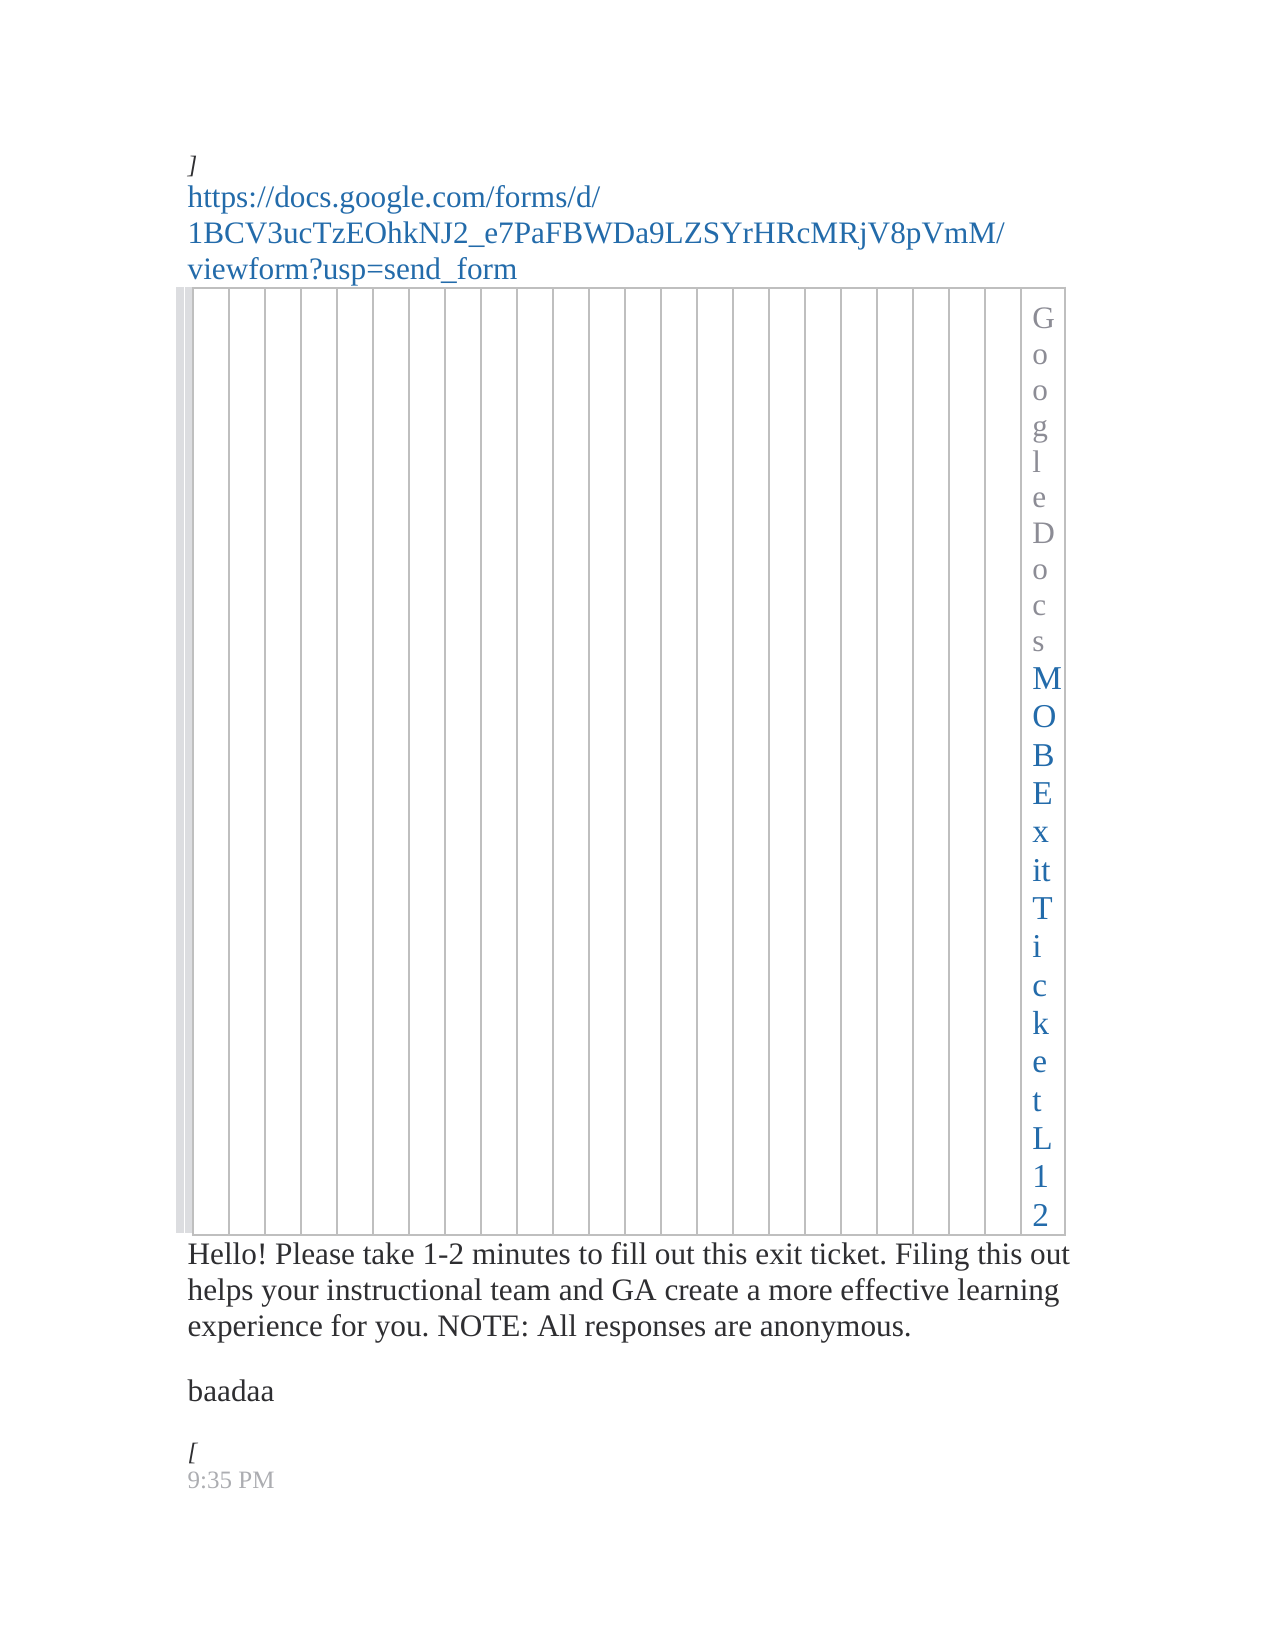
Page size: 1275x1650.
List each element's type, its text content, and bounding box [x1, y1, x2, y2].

text baadaa [187, 1372, 1087, 1408]
table_header [626, 289, 660, 1233]
table_header [338, 289, 372, 1233]
table_header [950, 289, 984, 1233]
text ] [187, 150, 1087, 179]
table_header [518, 289, 552, 1233]
table_header [230, 289, 264, 1233]
table_header [176, 287, 184, 1233]
table_header [194, 289, 228, 1233]
table_header [266, 289, 300, 1233]
table_header [410, 289, 444, 1233]
table_header [734, 289, 768, 1233]
table_header [446, 289, 480, 1233]
table_header Google Docs MOB Exit Ticket L12 [1022, 289, 1064, 1233]
table_header [842, 289, 876, 1233]
text https://docs.google.com/forms/d/1BCV3ucTzEOhkNJ2_e7PaFBWDa9LZSYrHRcMRjV8pVmM/viewform?usp=send_form [187, 179, 1087, 287]
text [ [187, 1437, 1087, 1466]
table_header [914, 289, 948, 1233]
text 9:35 PM [187, 1466, 1087, 1494]
table_header [770, 289, 804, 1233]
table_header [878, 289, 912, 1233]
table_header [554, 289, 588, 1233]
table_header [662, 289, 696, 1233]
table_header [986, 289, 1020, 1233]
table_header [482, 289, 516, 1233]
table_header [302, 289, 336, 1233]
table_header [374, 289, 408, 1233]
table_header [698, 289, 732, 1233]
table_header [590, 289, 624, 1233]
table_header [185, 287, 192, 1233]
text Hello! Please take 1-2 minutes to fill out this exit ticket. Filing this out helps your instructional team and GA create a more effective learning experience for you. NOTE: All responses are anonymous. [187, 1236, 1087, 1343]
table_header [806, 289, 840, 1233]
